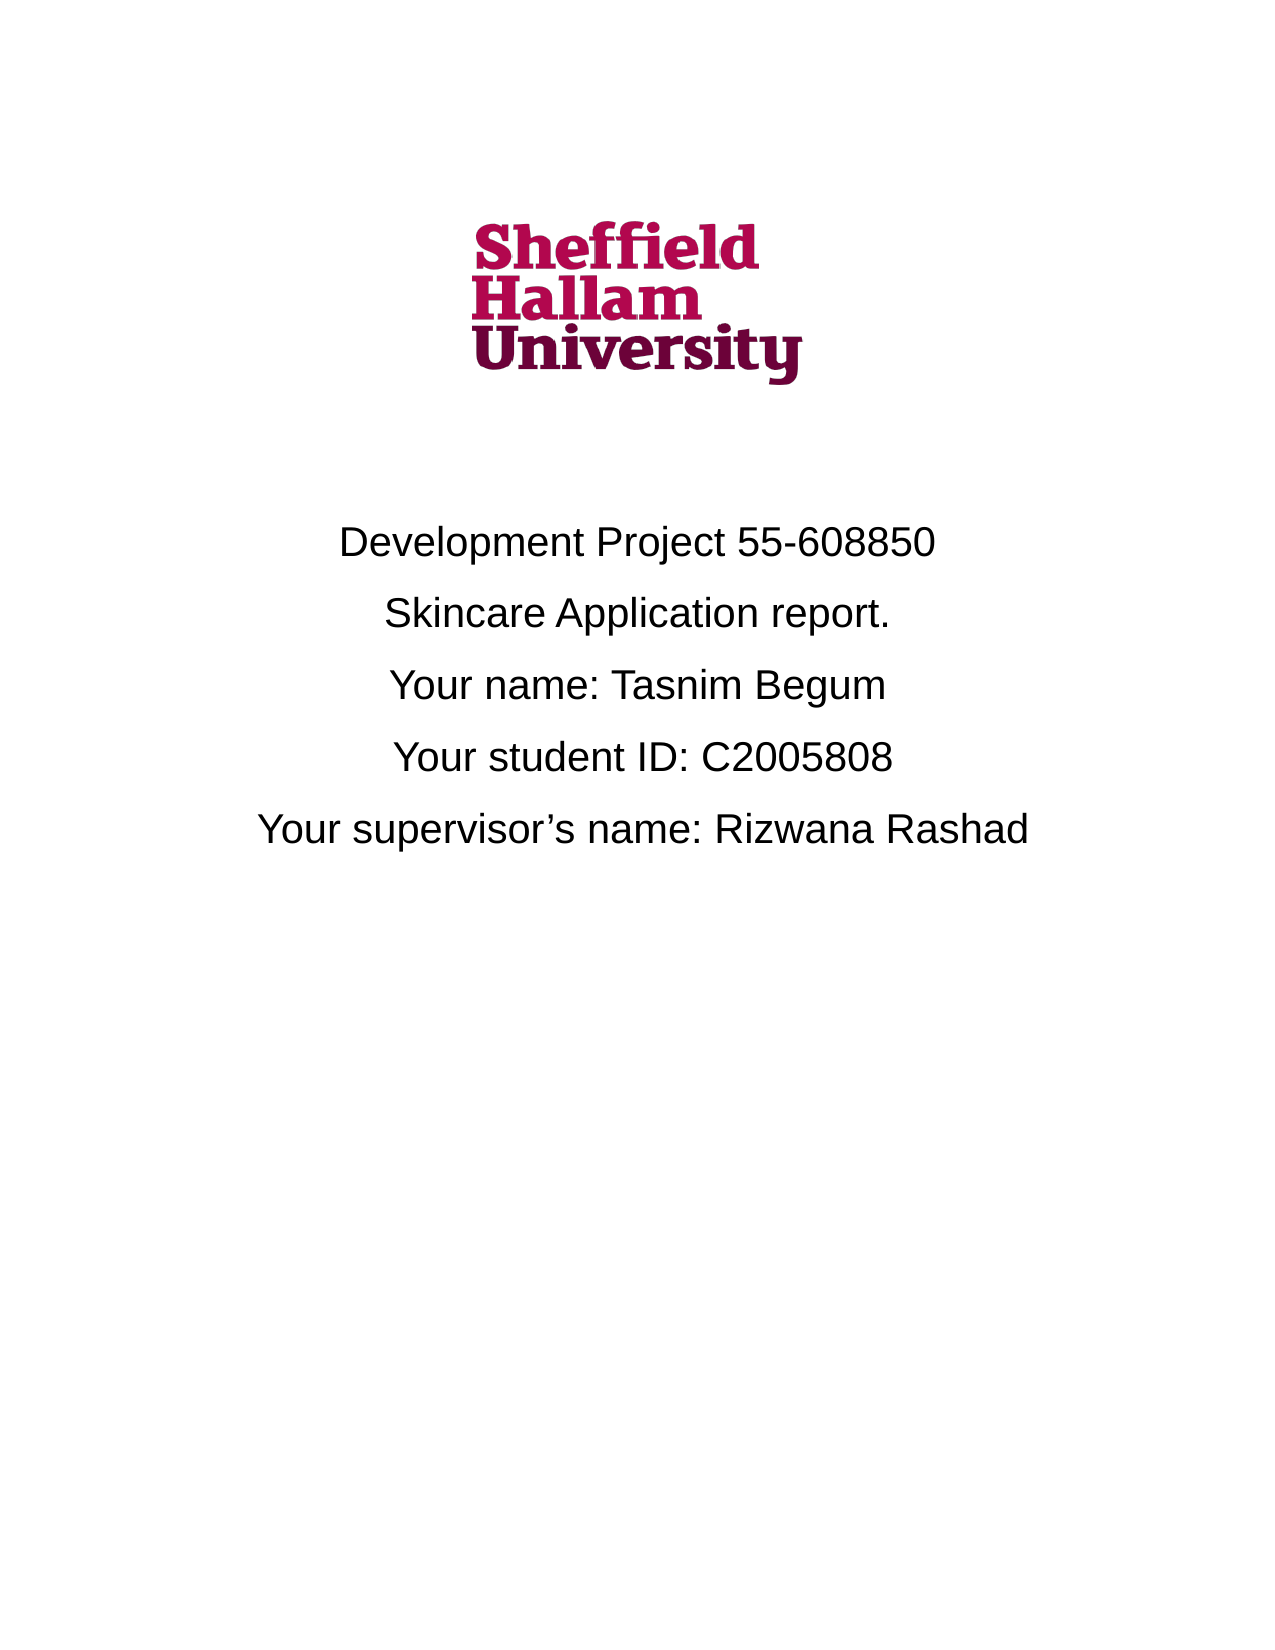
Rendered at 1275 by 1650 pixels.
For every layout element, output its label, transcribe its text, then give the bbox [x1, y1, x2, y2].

text Your student ID: C2005808 [150, 732, 1125, 780]
picture [472, 221, 804, 385]
text Your supervisor’s name: Rizwana Rashad [150, 804, 1125, 852]
text Development Project 55-608850 [150, 517, 1125, 565]
text Skincare Application report. [150, 589, 1125, 637]
text Your name: Tasnim Begum [150, 661, 1125, 708]
